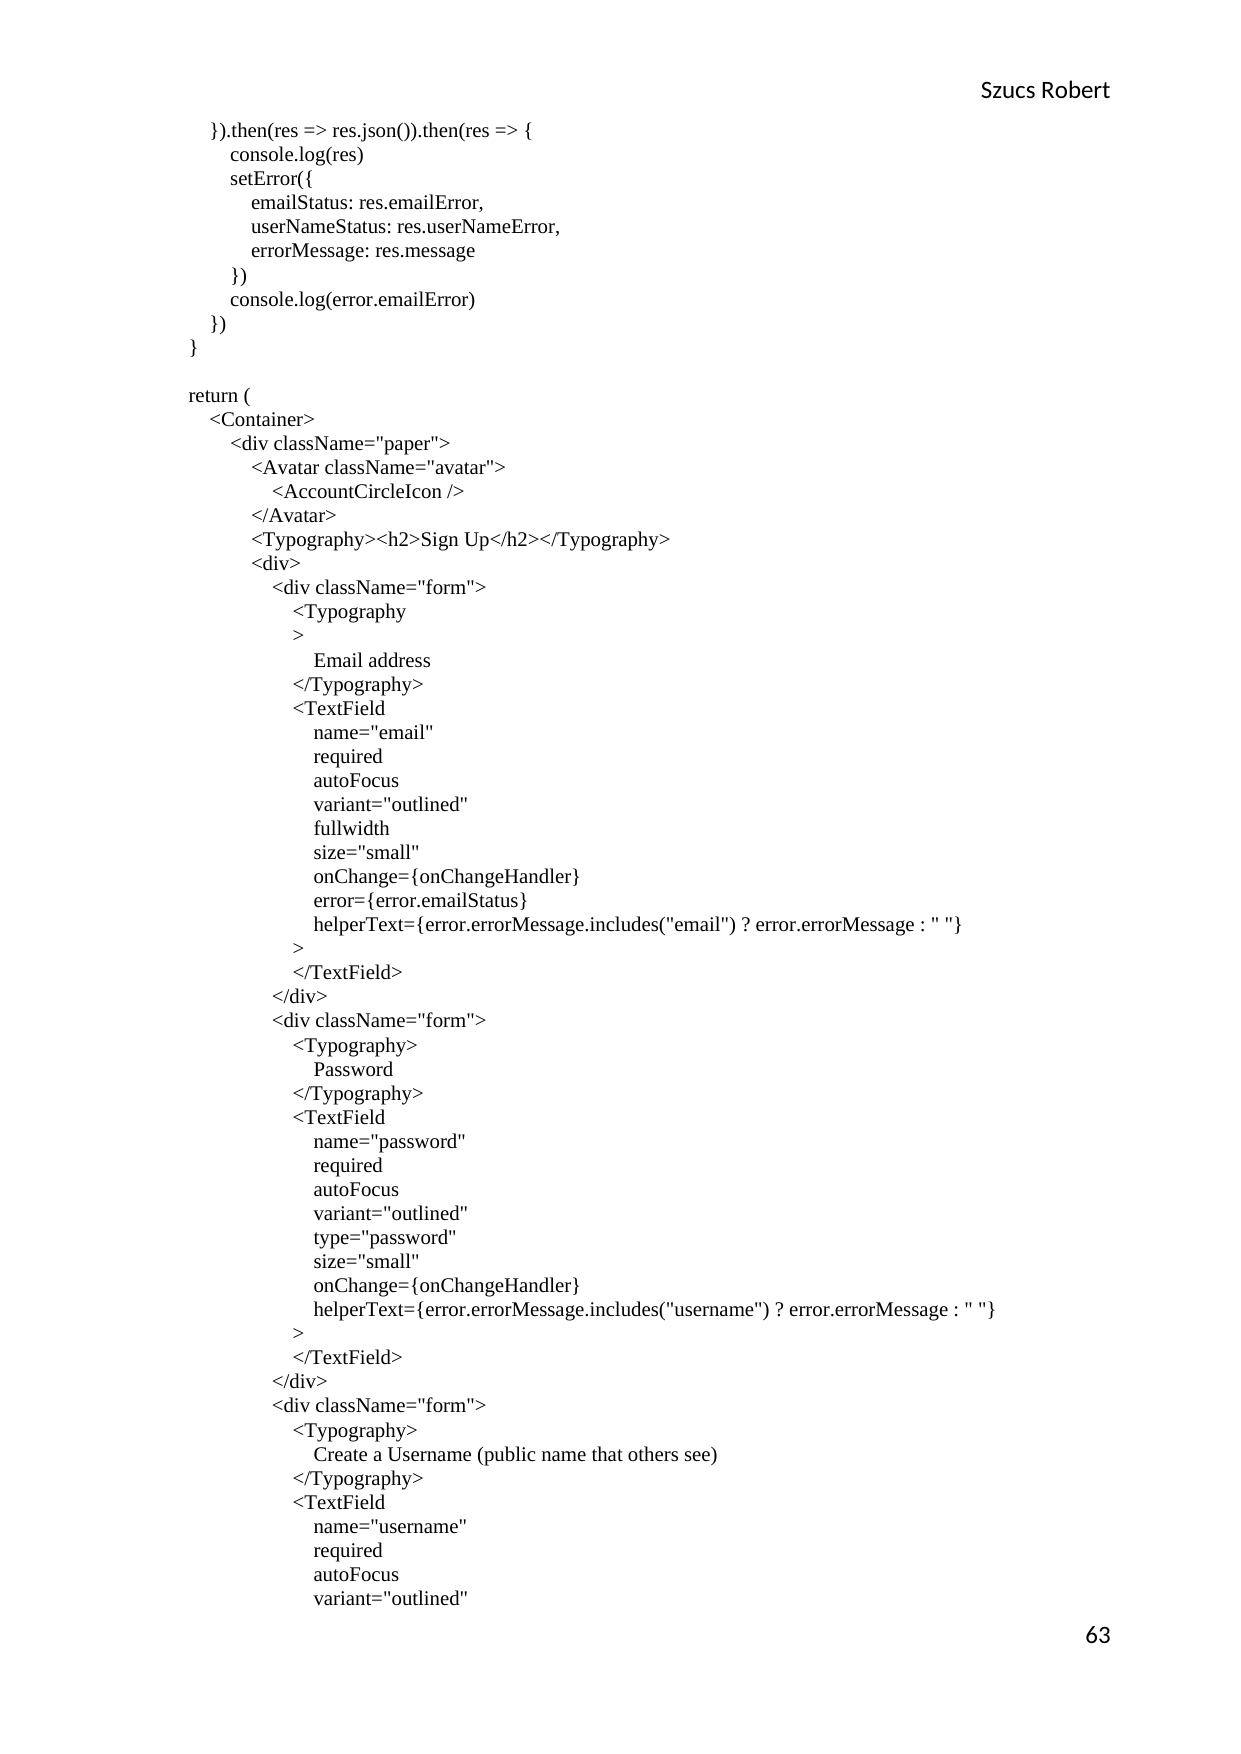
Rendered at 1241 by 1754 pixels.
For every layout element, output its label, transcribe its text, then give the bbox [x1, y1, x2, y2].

list } [167, 335, 1110, 359]
list autoFocus [167, 1562, 1110, 1586]
list <Typography> [167, 1417, 1110, 1442]
list size="small" [167, 840, 1110, 864]
list <Typography> [167, 1032, 1110, 1057]
list </div> [167, 1369, 1110, 1393]
list emailStatus: res.emailError, [167, 190, 1110, 214]
list fullwidth [167, 816, 1110, 840]
list required [167, 1153, 1110, 1177]
list errorMessage: res.message [167, 238, 1110, 262]
list <div className="paper"> [167, 431, 1110, 455]
list return ( [167, 383, 1110, 407]
list helperText={error.errorMessage.includes("email") ? error.errorMessage : " "} [167, 912, 1110, 936]
list autoFocus [167, 1177, 1110, 1201]
list type="password" [167, 1225, 1110, 1249]
list <div className="form"> [167, 575, 1110, 599]
list setError({ [167, 166, 1110, 190]
list name="username" [167, 1514, 1110, 1538]
list error={error.emailStatus} [167, 888, 1110, 912]
list </TextField> [167, 1345, 1110, 1369]
list <Typography [167, 599, 1110, 623]
list <TextField [167, 1105, 1110, 1129]
list variant="outlined" [167, 792, 1110, 816]
list name="email" [167, 720, 1110, 744]
list </Typography> [167, 672, 1110, 696]
list required [167, 1538, 1110, 1562]
list </div> [167, 984, 1110, 1008]
list autoFocus [167, 768, 1110, 792]
list helperText={error.errorMessage.includes("username") ? error.errorMessage : " "} [167, 1297, 1110, 1321]
list <TextField [167, 696, 1110, 720]
list > [167, 1321, 1110, 1345]
list > [167, 623, 1110, 647]
list Password [167, 1057, 1110, 1081]
list </Avatar> [167, 503, 1110, 527]
list variant="outlined" [167, 1201, 1110, 1225]
list size="small" [167, 1249, 1110, 1273]
list <AccountCircleIcon /> [167, 479, 1110, 503]
list <div className="form"> [167, 1393, 1110, 1417]
list required [167, 744, 1110, 768]
list }).then(res => res.json()).then(res => { [167, 118, 1110, 142]
list <div> [167, 551, 1110, 575]
list console.log(error.emailError) [167, 287, 1110, 311]
list <Container> [167, 407, 1110, 431]
list Email address [167, 647, 1110, 672]
list <TextField [167, 1490, 1110, 1514]
list <div className="form"> [167, 1008, 1110, 1032]
list }) [167, 311, 1110, 335]
list variant="outlined" [167, 1586, 1110, 1610]
list </Typography> [167, 1466, 1110, 1490]
list Create a Username (public name that others see) [167, 1442, 1110, 1466]
list <Avatar className="avatar"> [167, 455, 1110, 479]
list > [167, 936, 1110, 960]
list onChange={onChangeHandler} [167, 1273, 1110, 1297]
list </Typography> [167, 1081, 1110, 1105]
list onChange={onChangeHandler} [167, 864, 1110, 888]
list userNameStatus: res.userNameError, [167, 214, 1110, 238]
list name="password" [167, 1129, 1110, 1153]
list </TextField> [167, 960, 1110, 984]
list console.log(res) [167, 142, 1110, 166]
list }) [167, 262, 1110, 287]
list <Typography><h2>Sign Up</h2></Typography> [167, 527, 1110, 551]
